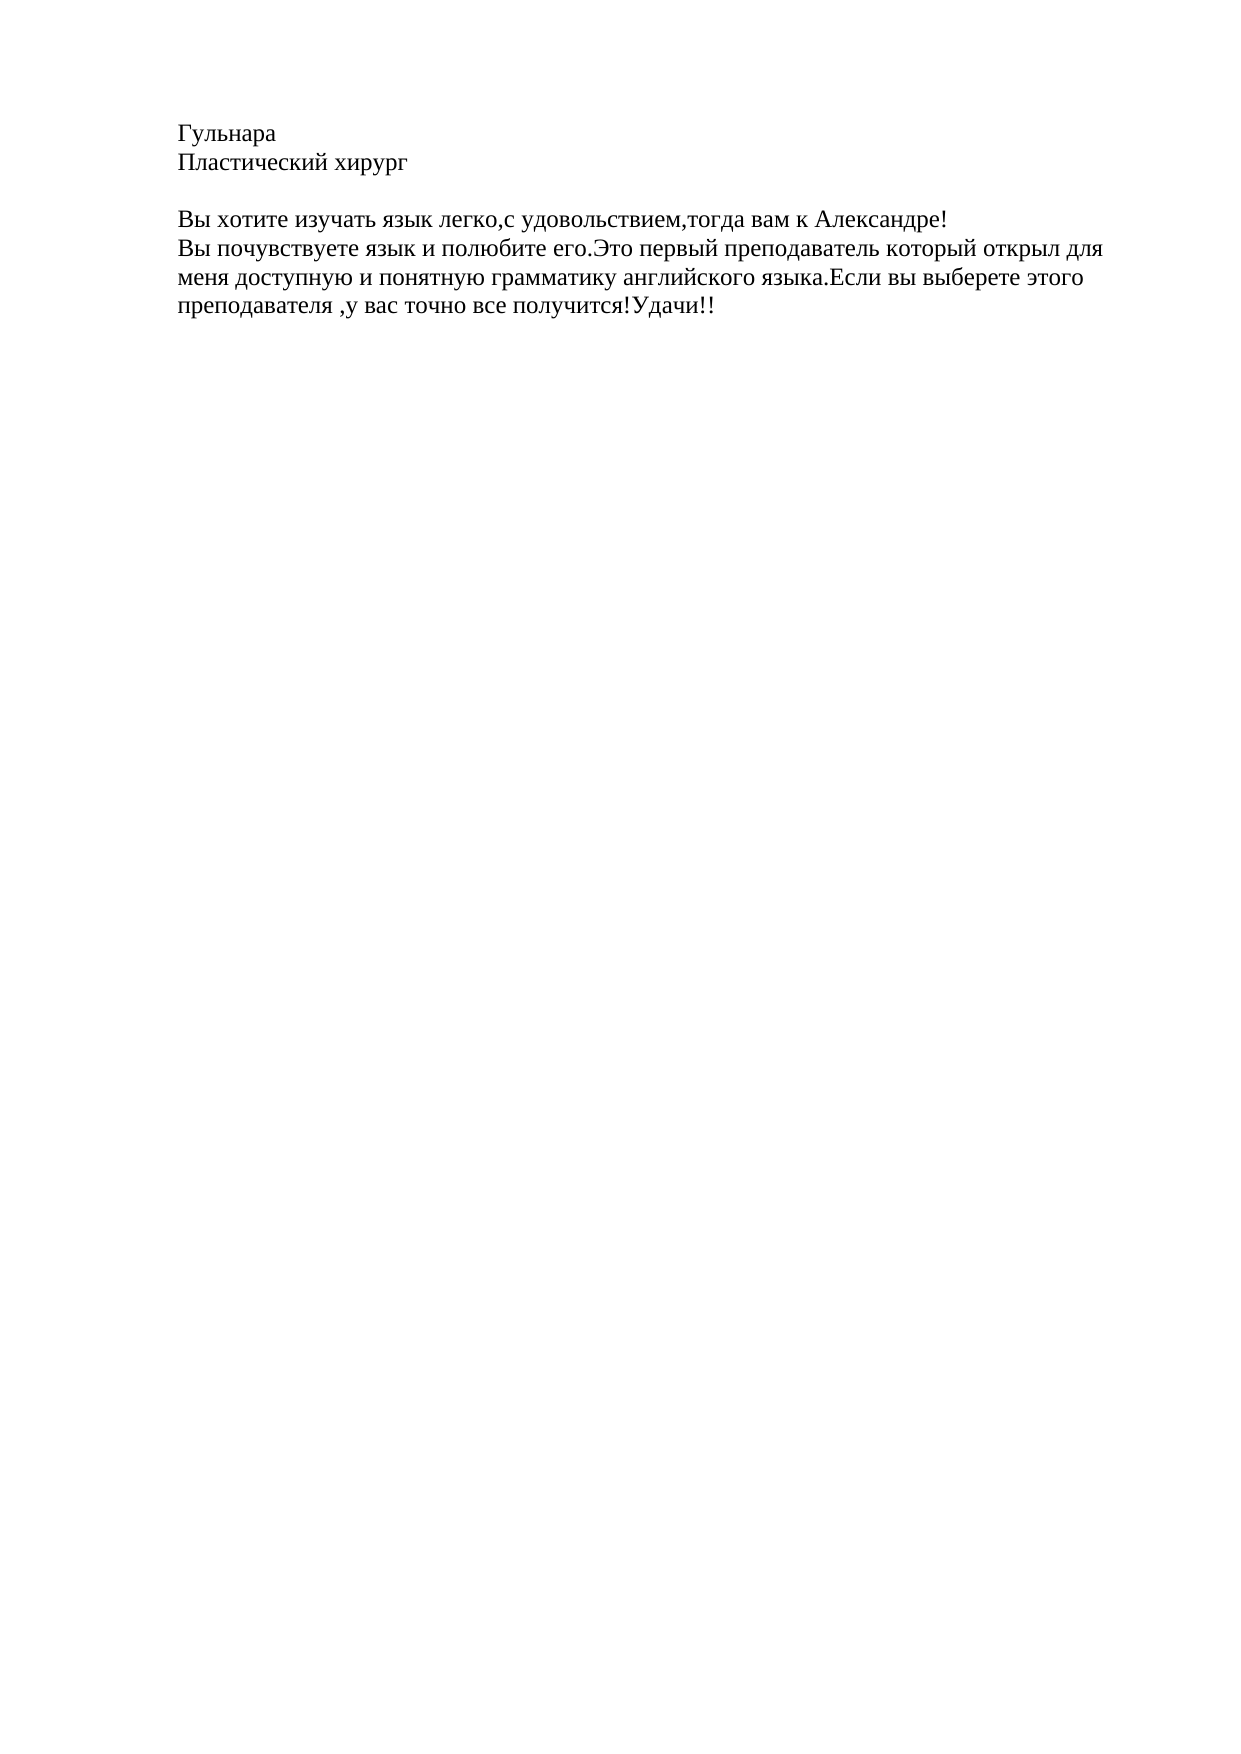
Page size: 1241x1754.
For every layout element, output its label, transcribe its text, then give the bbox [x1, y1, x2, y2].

text Пластический хирург [177, 147, 1152, 176]
text Вы хотите изучать язык легко,с удовольствием,тогда вам к Александре! [177, 204, 1152, 233]
text Гульнара [177, 118, 1152, 147]
text Вы почувствуете язык и полюбите его.Это первый преподаватель который открыл для меня доступную и понятную грамматику английского языка.Если вы выберете этого преподавателя ,у вас точно все получится!Удачи!! [177, 233, 1152, 319]
